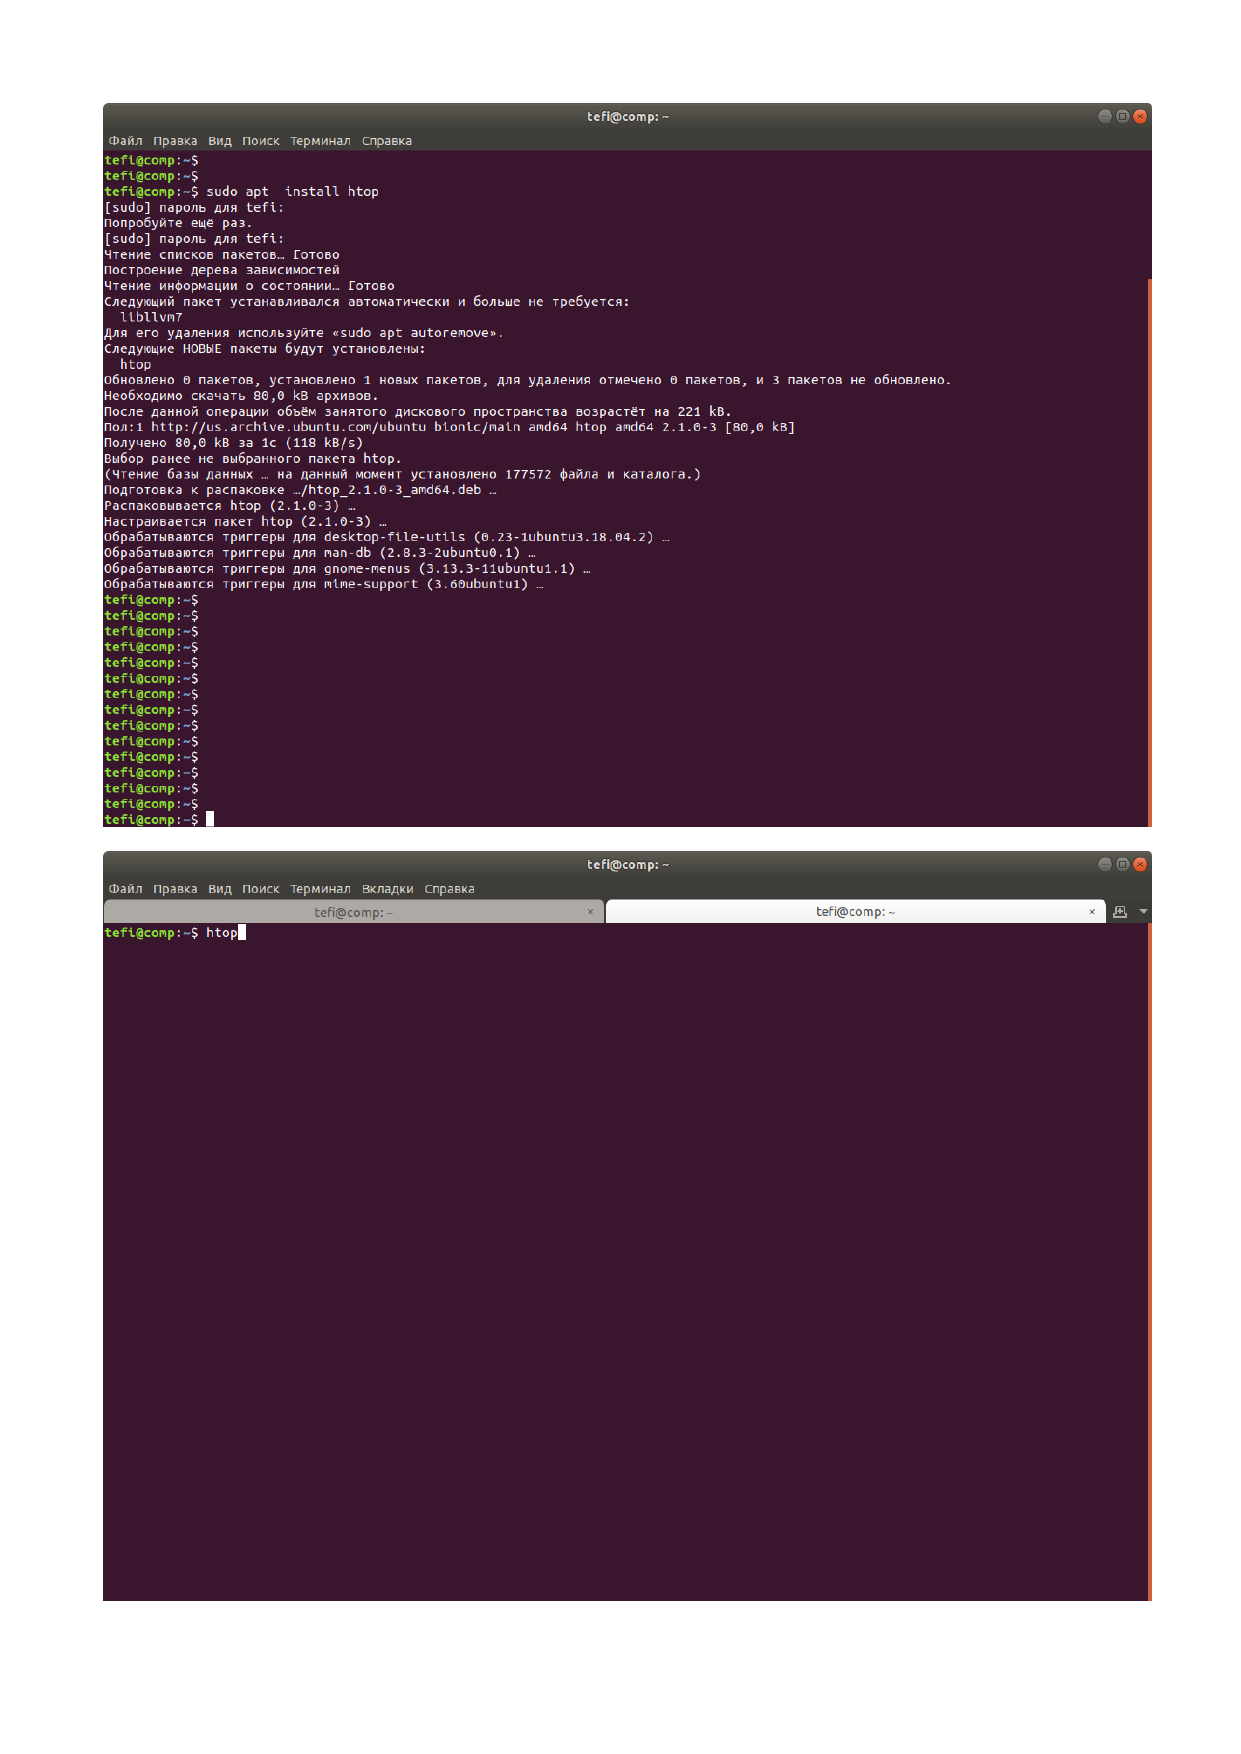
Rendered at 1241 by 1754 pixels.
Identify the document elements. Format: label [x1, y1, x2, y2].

picture [103, 851, 1152, 1601]
picture [103, 103, 1152, 827]
